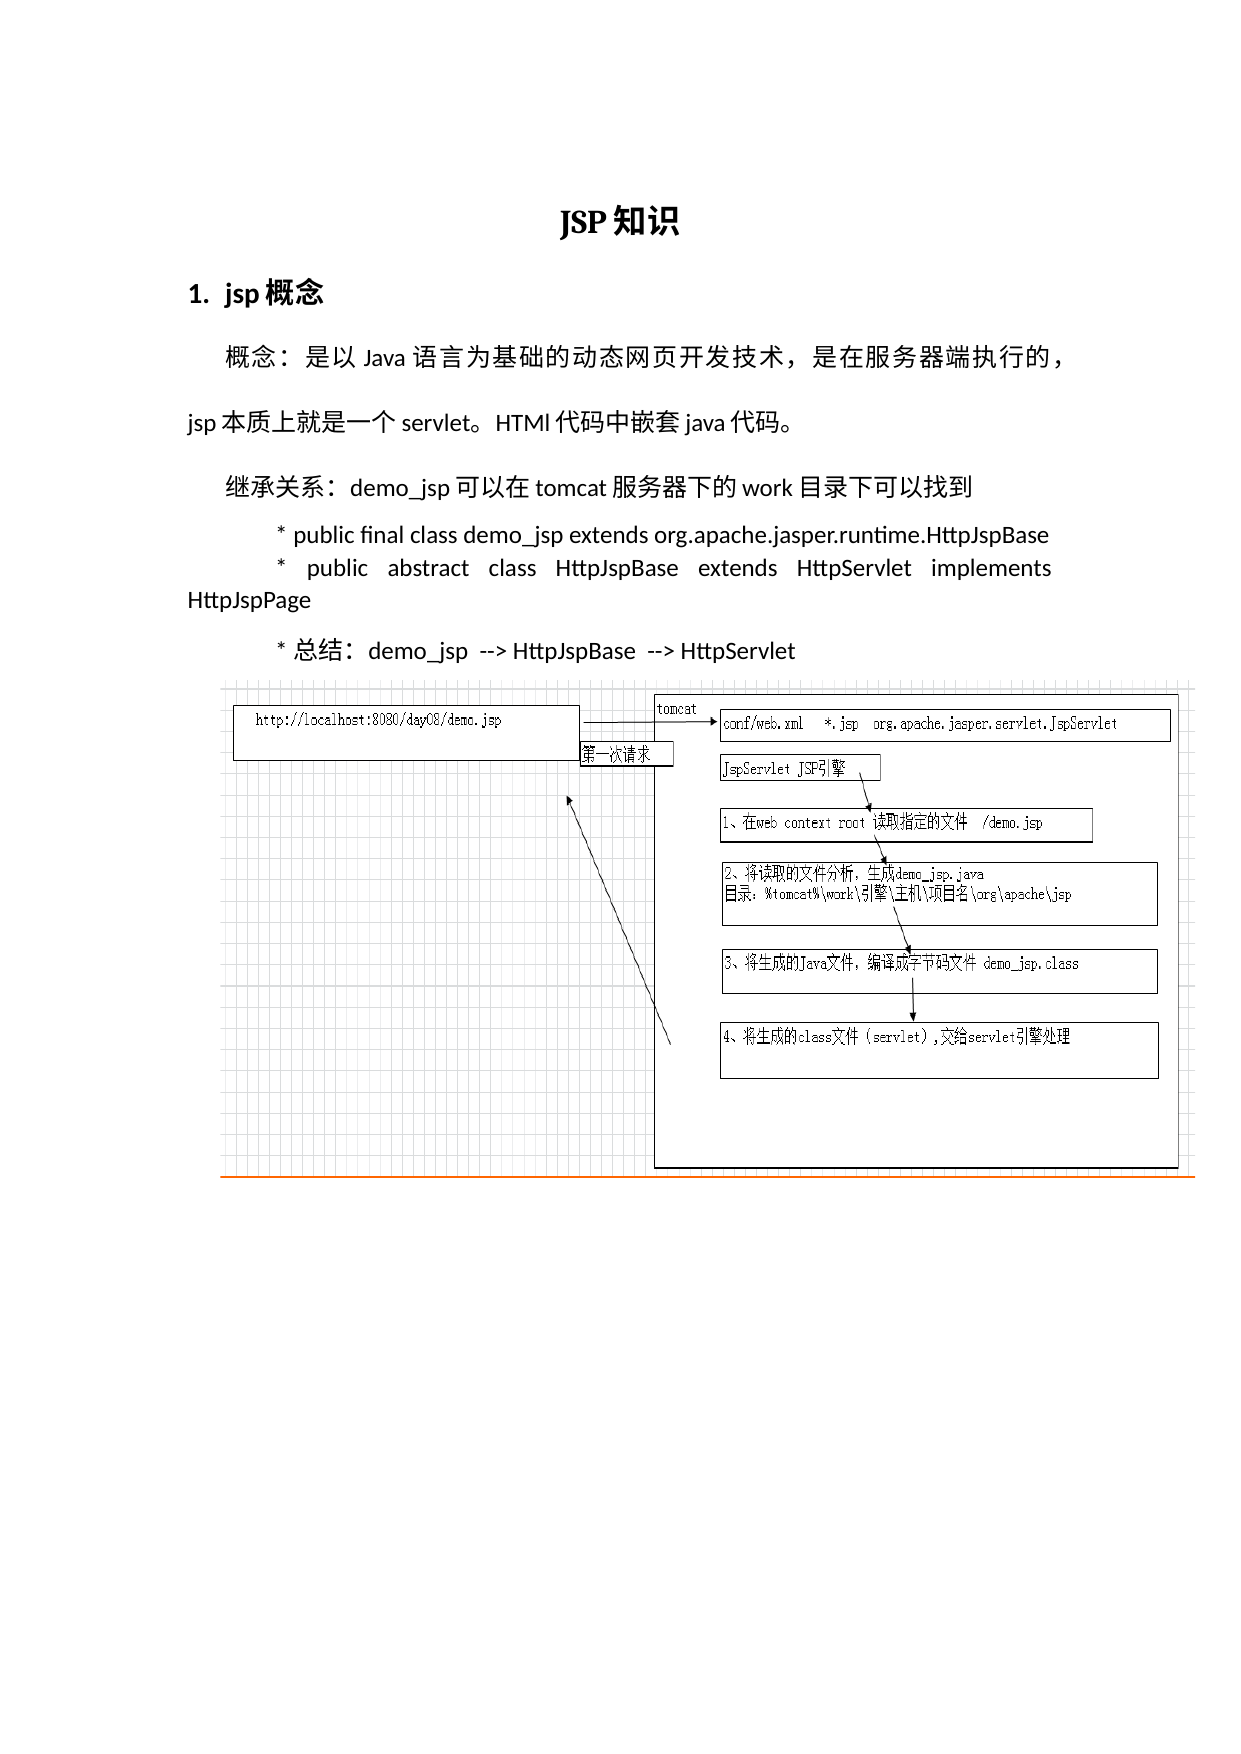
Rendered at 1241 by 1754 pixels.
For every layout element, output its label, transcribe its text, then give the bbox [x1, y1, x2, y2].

picture [220, 680, 1196, 1178]
text * public final class demo_jsp extends org.apache.jasper.runtime.HttpJspBase [187, 518, 1053, 551]
title JSP知识 [187, 187, 1053, 252]
text 继承关系：demo_jsp可以在tomcat服务器下的work目录下可以找到 [187, 453, 1053, 518]
text * public abstract class HttpJspBase extends HttpServlet implements HttpJspPage [187, 551, 1053, 616]
list jsp概念 [187, 258, 1053, 323]
text * 总结：demo_jsp --> HttpJspBase --> HttpServlet [187, 616, 1053, 681]
text 概念：是以Java语言为基础的动态网页开发技术，是在服务器端执行的，jsp本质上就是一个servlet。HTMl代码中嵌套java代码。 [187, 323, 1053, 453]
